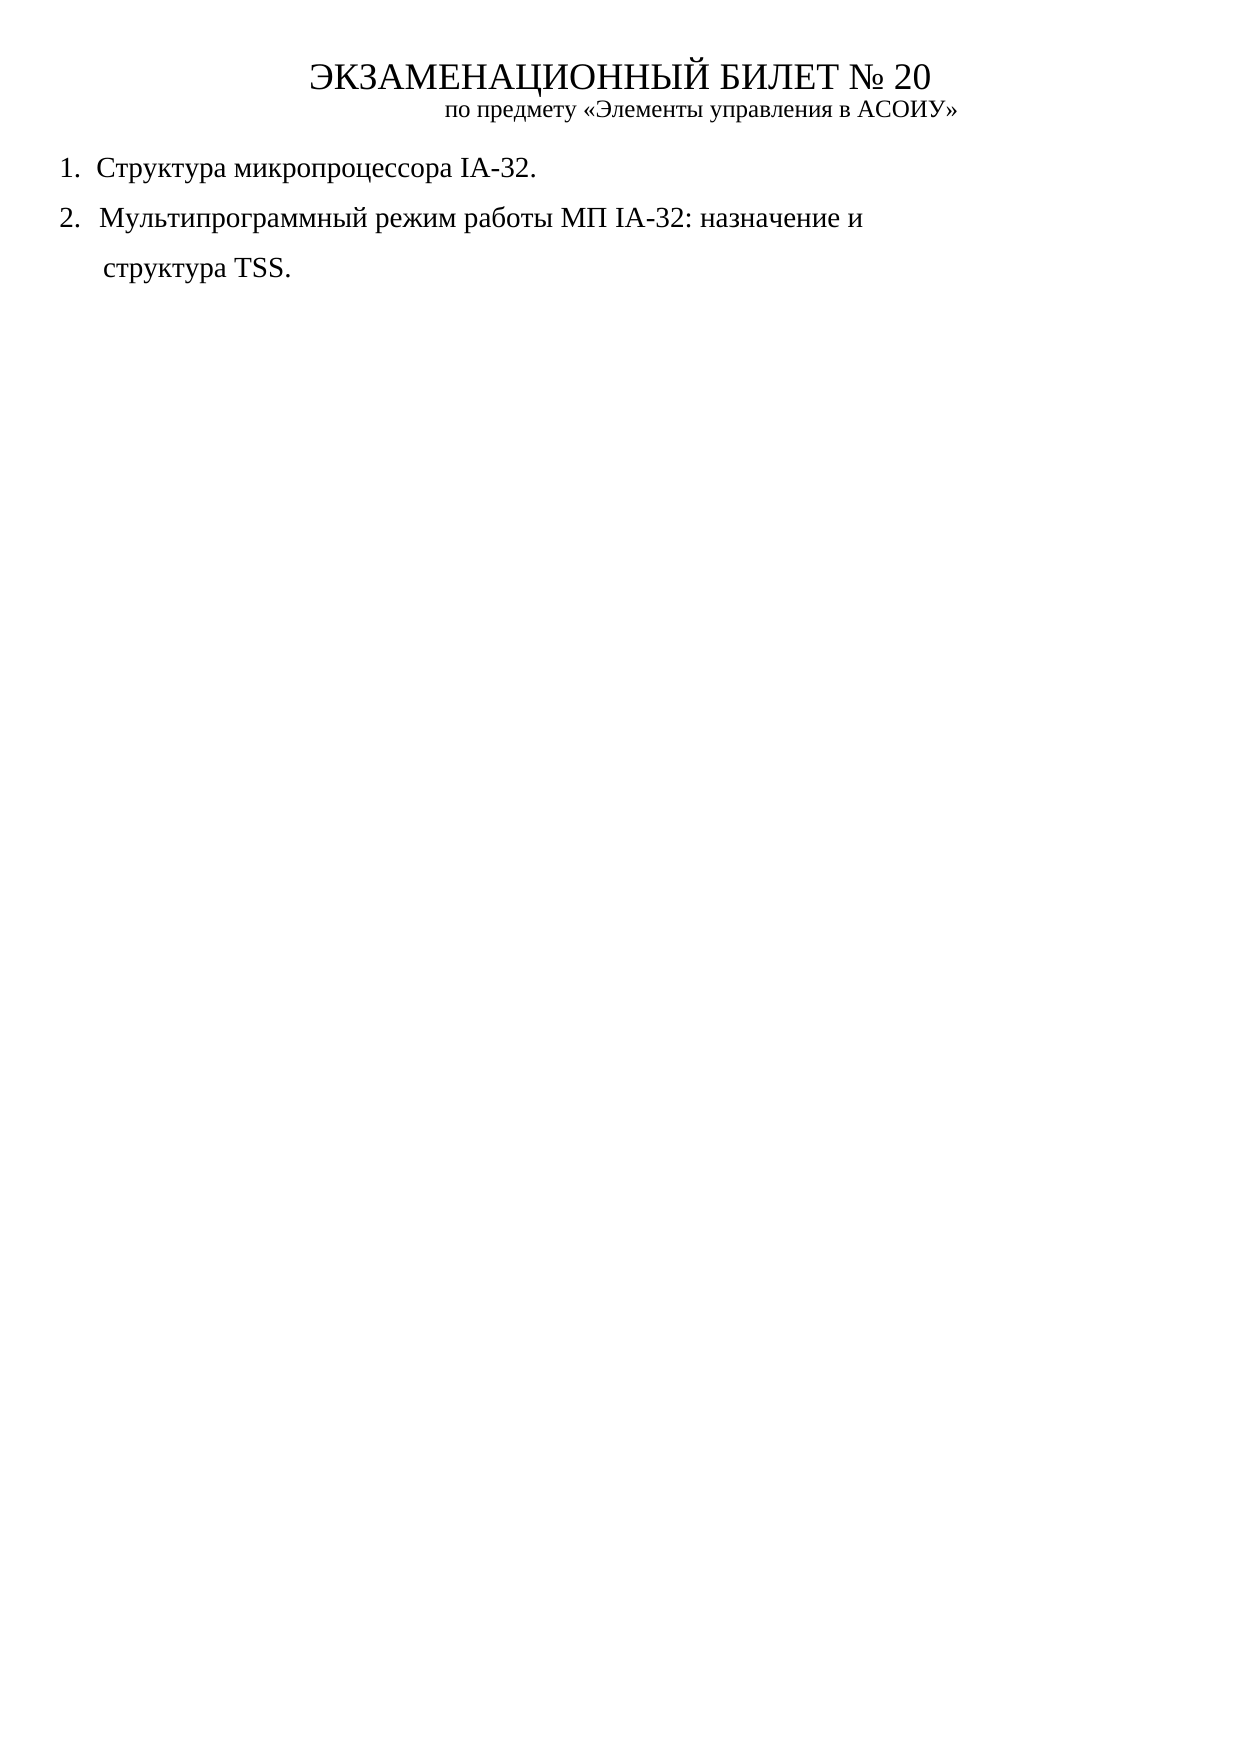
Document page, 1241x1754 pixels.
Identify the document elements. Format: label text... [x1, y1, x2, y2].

list Мультипрограммный режим работы МП IA-32: назначение и [59, 200, 1181, 234]
text ЭКЗАМЕНАЦИОННЫЙ БИЛЕТ № 20 [59, 59, 1181, 97]
text структура TSS. [59, 250, 1181, 284]
text по предмету «Элементы управления в АСОИУ» [222, 97, 1181, 123]
list Структура микропроцессора IA-32. [59, 150, 1181, 183]
